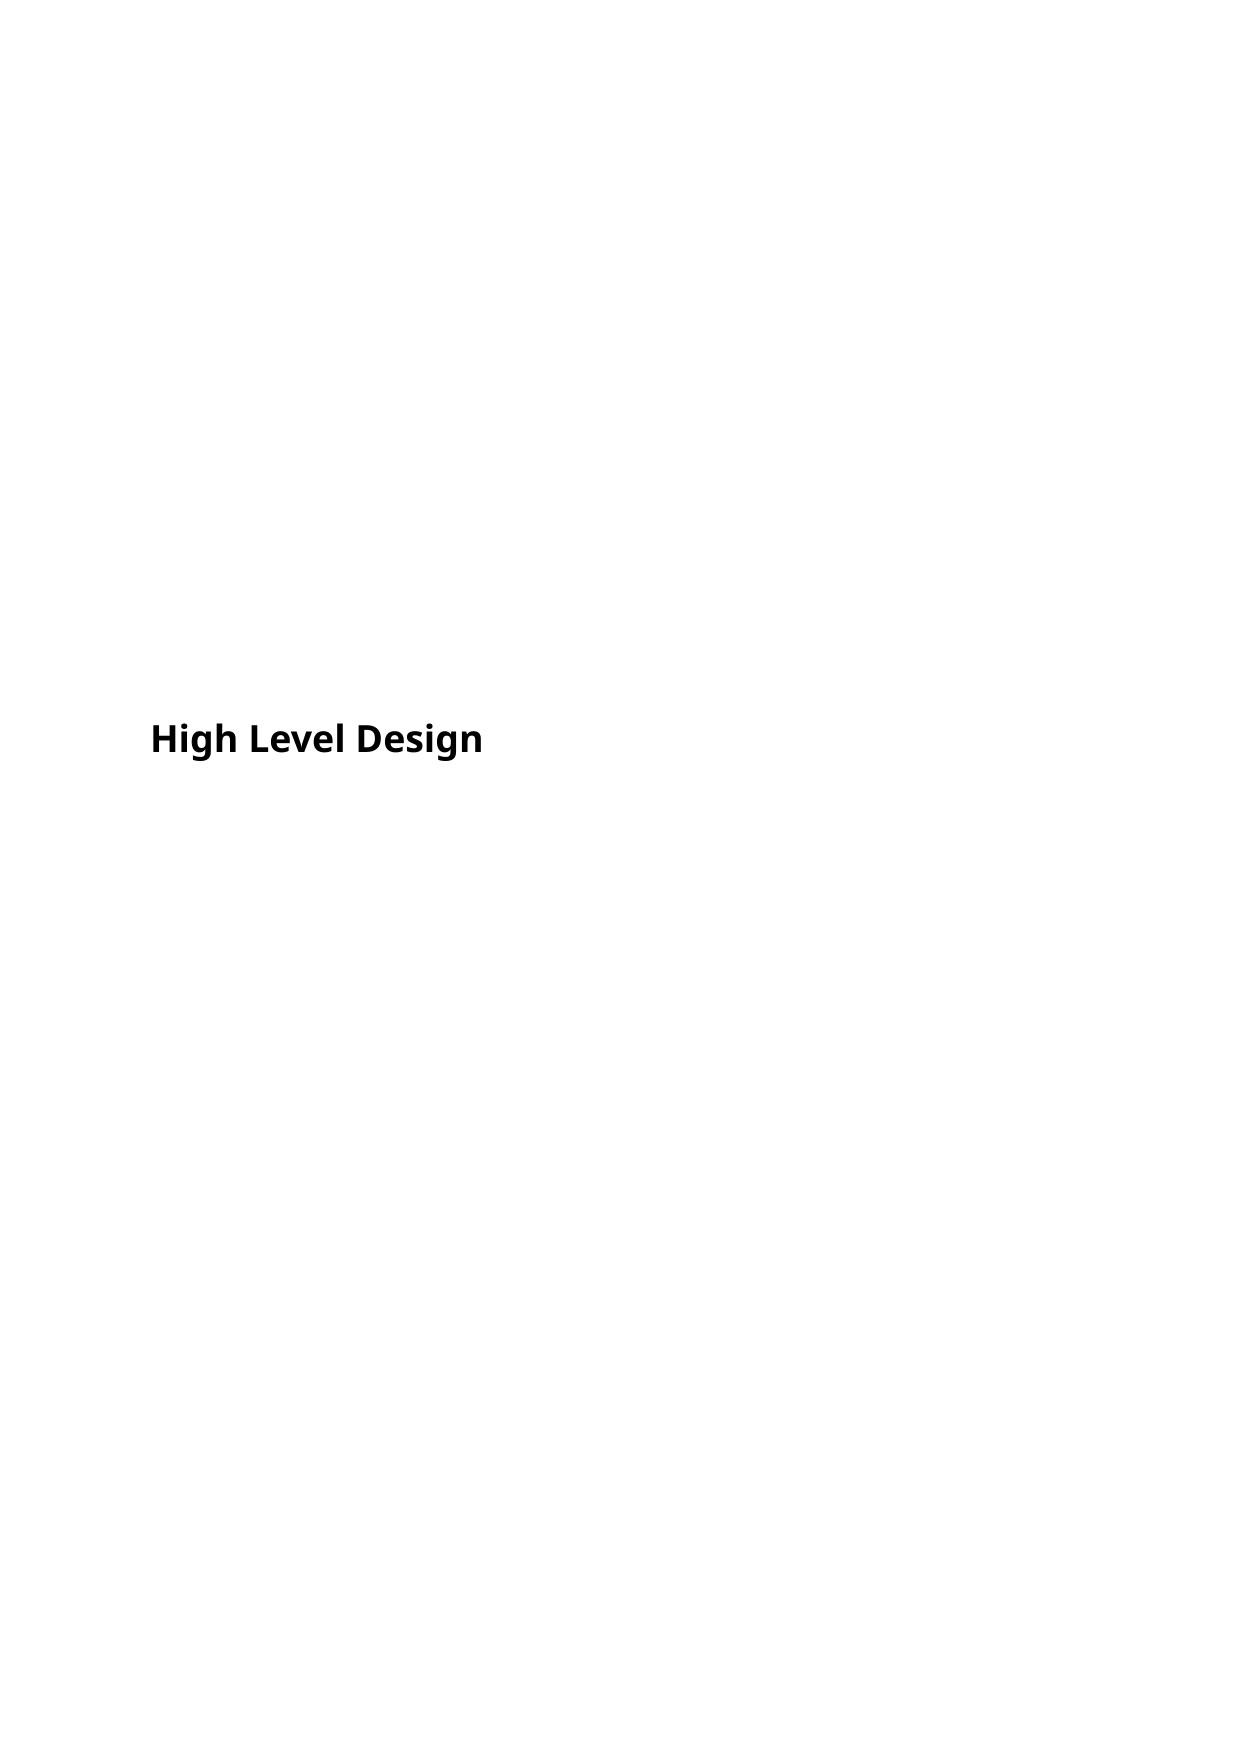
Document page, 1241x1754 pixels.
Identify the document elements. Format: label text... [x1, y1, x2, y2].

text High Level Design [150, 712, 1090, 763]
